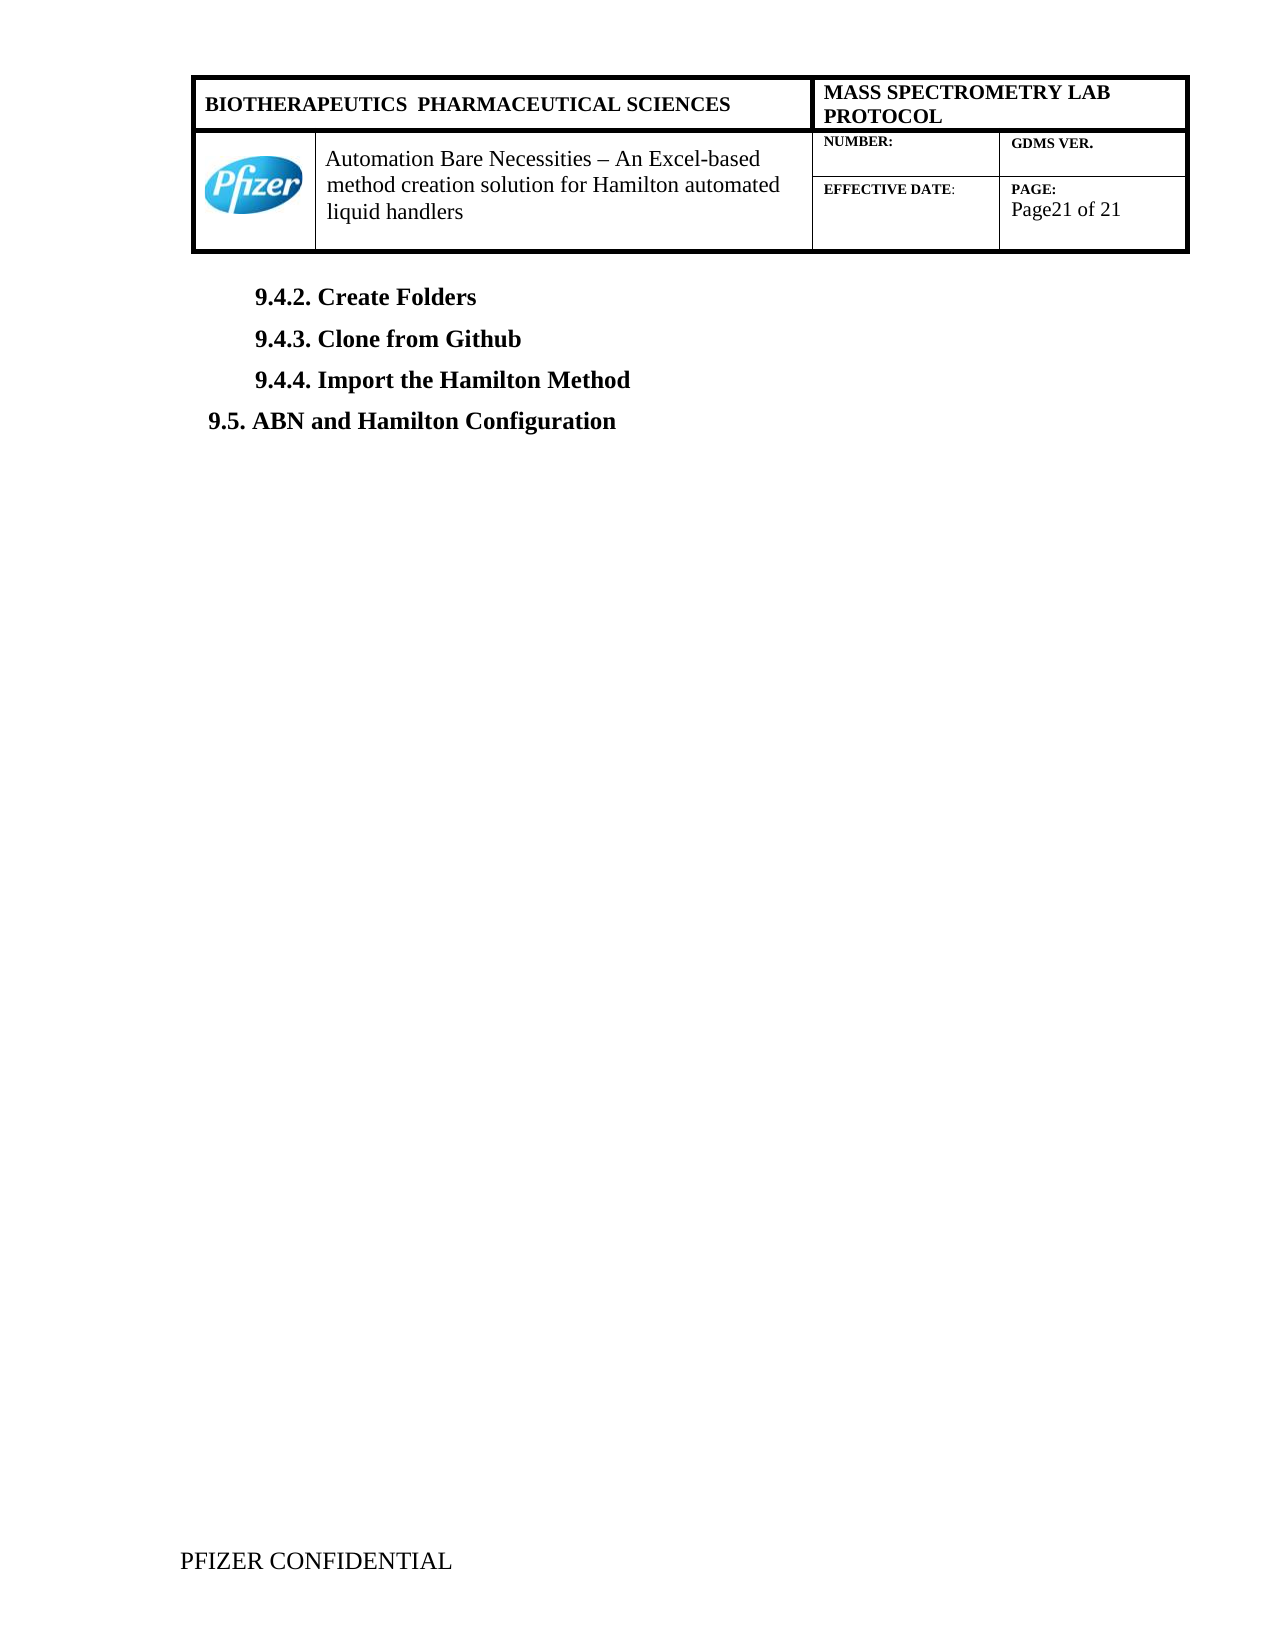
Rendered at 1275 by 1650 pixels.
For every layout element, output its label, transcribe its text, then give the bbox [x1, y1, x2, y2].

subtitle Clone from Github [187, 324, 1170, 352]
subtitle ABN and Hamilton Configuration [186, 406, 1170, 435]
picture [204, 156, 303, 214]
subtitle Import the Hamilton Method [187, 365, 1170, 394]
subtitle Create Folders [187, 282, 1170, 311]
